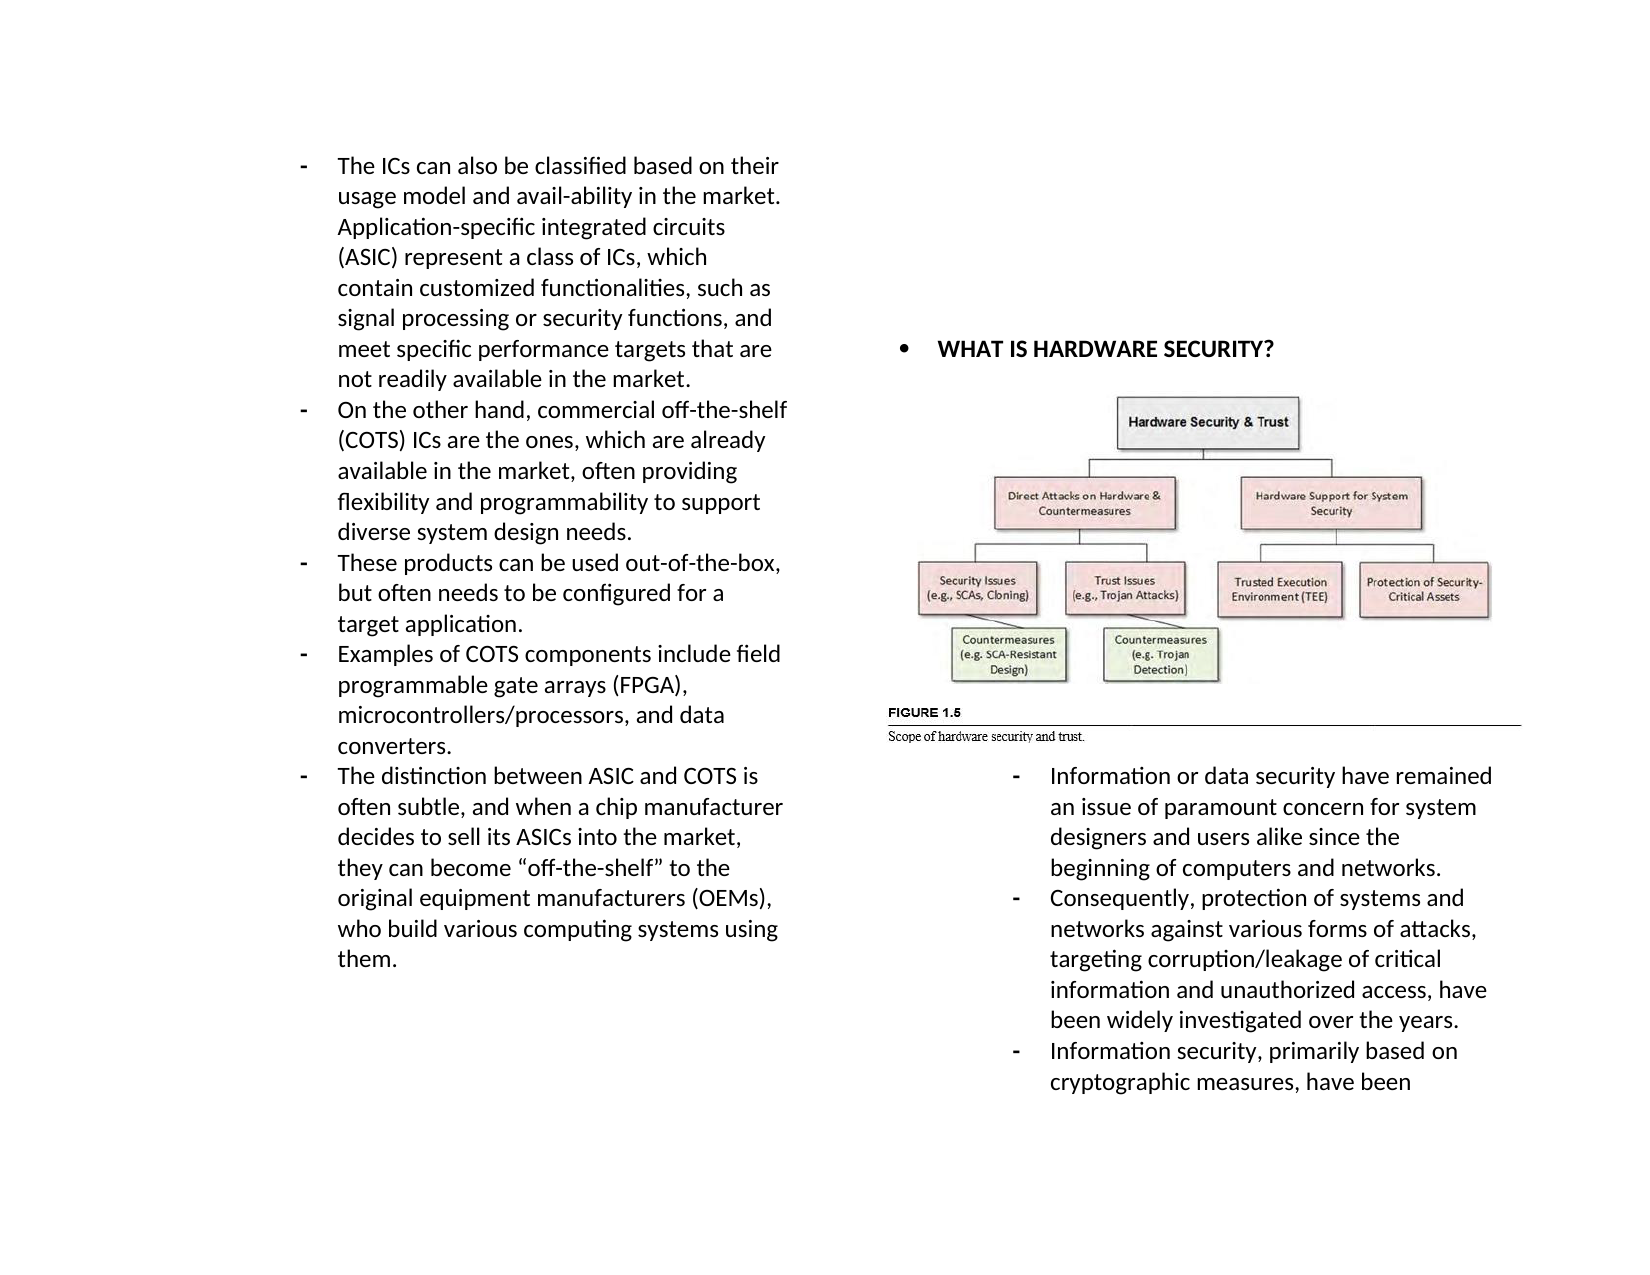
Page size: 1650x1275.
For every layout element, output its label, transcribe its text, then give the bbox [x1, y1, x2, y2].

list The ICs can also be classified based on their usage model and avail-ability in the market. Application-specific integrated circuits (ASIC) represent a class of ICs, which contain customized functionalities, such as signal processing or security functions, and meet specific performance targets that are not readily available in the market. [300, 150, 787, 394]
list Information or data security have remained an issue of paramount concern for system designers and users alike since the beginning of computers and networks. [1012, 760, 1500, 882]
list WHAT IS HARDWARE SECURITY? [900, 333, 1500, 364]
list On the other hand, commercial off-the-shelf (COTS) ICs are the ones, which are already available in the market, often providing flexibility and programmability to support diverse system design needs. [300, 394, 787, 547]
list Examples of COTS components include field programmable gate arrays (FPGA), microcontrollers/processors, and data converters. [300, 638, 787, 760]
list These products can be used out-of-the-box, but often needs to be configured for a target application. [300, 547, 787, 638]
list Information security, primarily based on cryptographic measures, have been analyzed and deployed in a large variety of applications. [1012, 1035, 1500, 1096]
list Consequently, protection of systems and networks against various forms of attacks, targeting corruption/leakage of critical information and unauthorized access, have been widely investigated over the years. [1012, 882, 1500, 1035]
list The distinction between ASIC and COTS is often subtle, and when a chip manufacturer decides to sell its ASICs into the market, they can become “off-the-shelf” to the original equipment manufacturers (OEMs), who build various computing systems using them. [300, 760, 787, 974]
